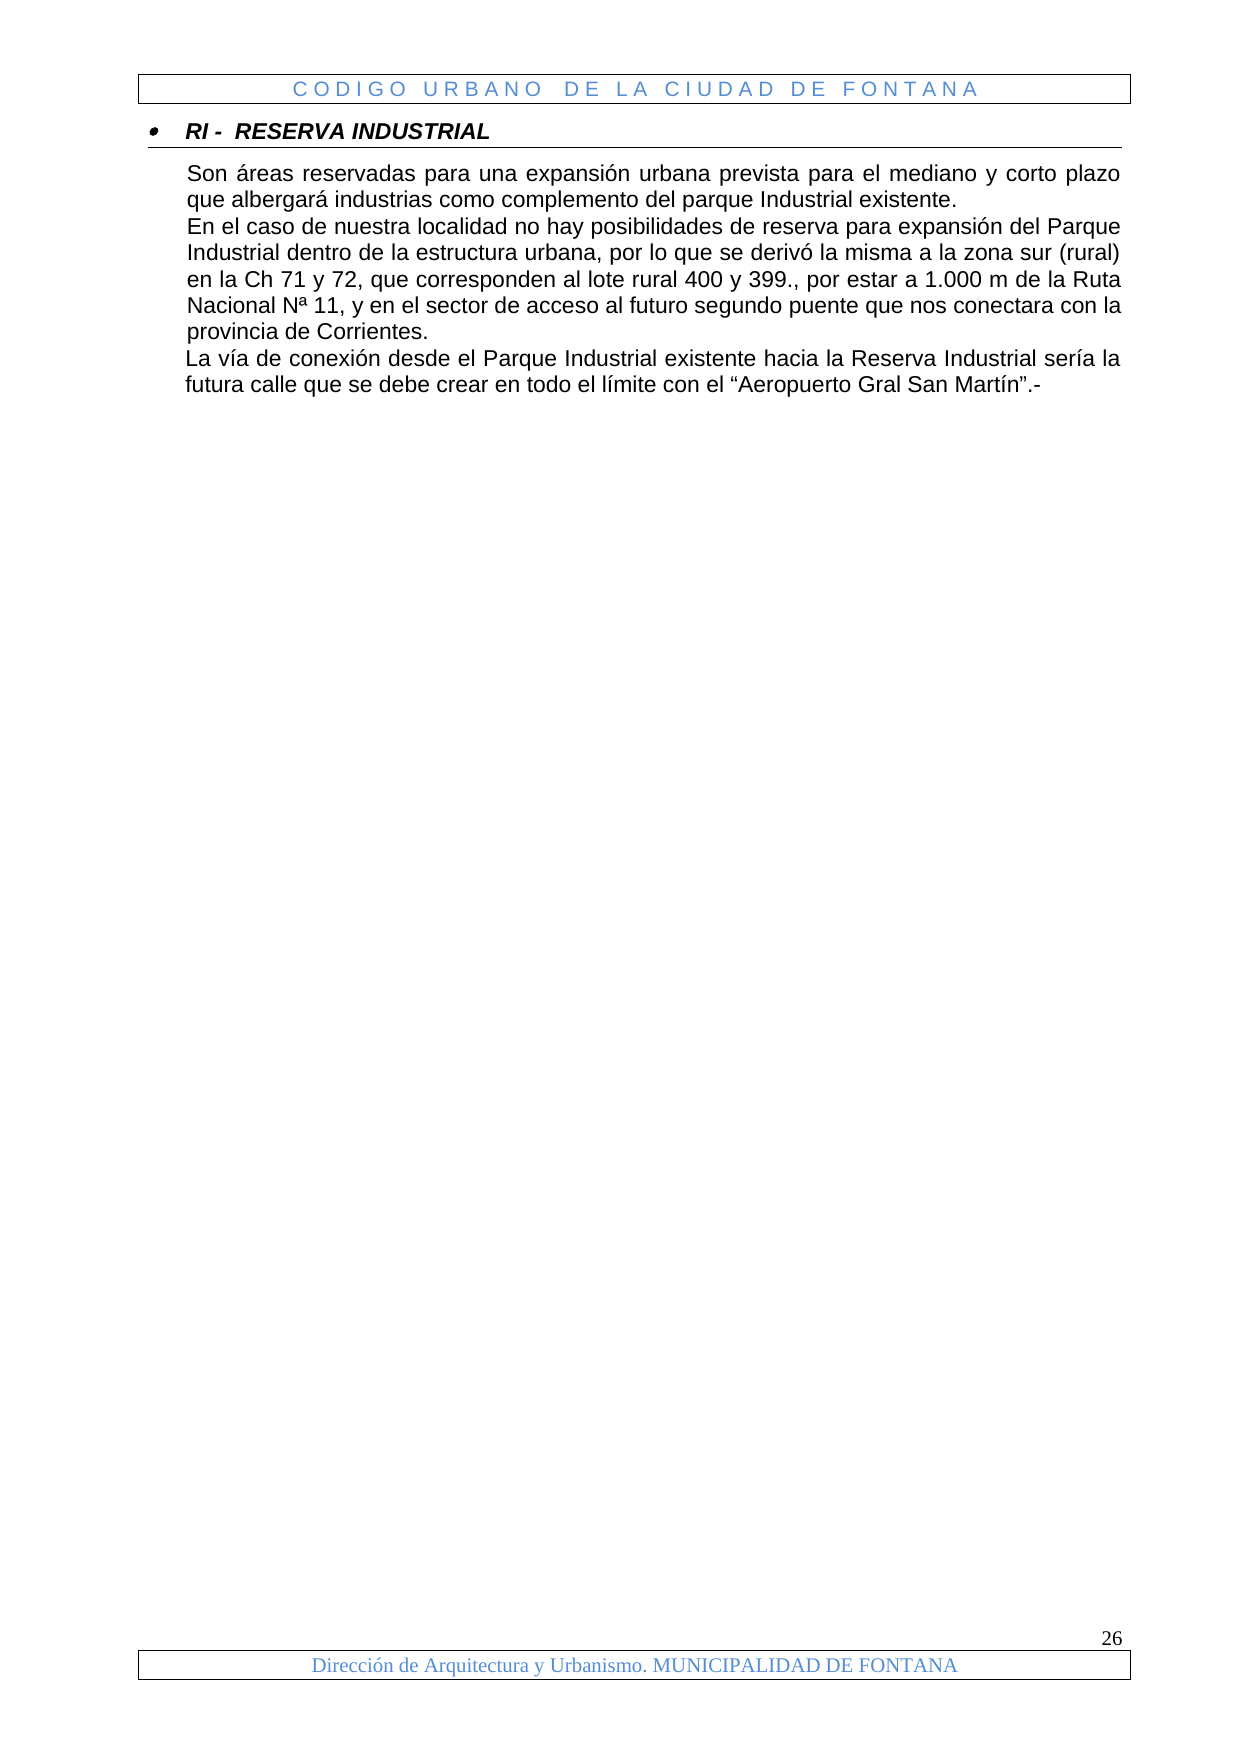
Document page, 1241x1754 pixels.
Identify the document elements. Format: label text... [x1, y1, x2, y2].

text En el caso de nuestra localidad no hay posibilidades de reserva para expansión del Parque Industrial dentro de la estructura urbana, por lo que se derivó la misma a la zona sur (rural) en 71 y 72, que corresponden al lote rural 400 y 399., por estar a de Nª 11, y en el sector de acceso al futuro segundo puente que nos conectara con la provincia de Corrientes. [187, 213, 1122, 344]
list RI - RESERVA INDUSTRIAL [148, 118, 1122, 147]
text Son áreas reservadas para una expansión urbana prevista para el mediano y corto plazo que albergará industrias como complemento del parque Industrial existente. [187, 160, 1122, 213]
text La vía de conexión desde el Parque Industrial existente hacia sería la futura calle que se debe crear en todo el límite con el “Aeropuerto Gral San Martín”.- [185, 344, 1122, 397]
